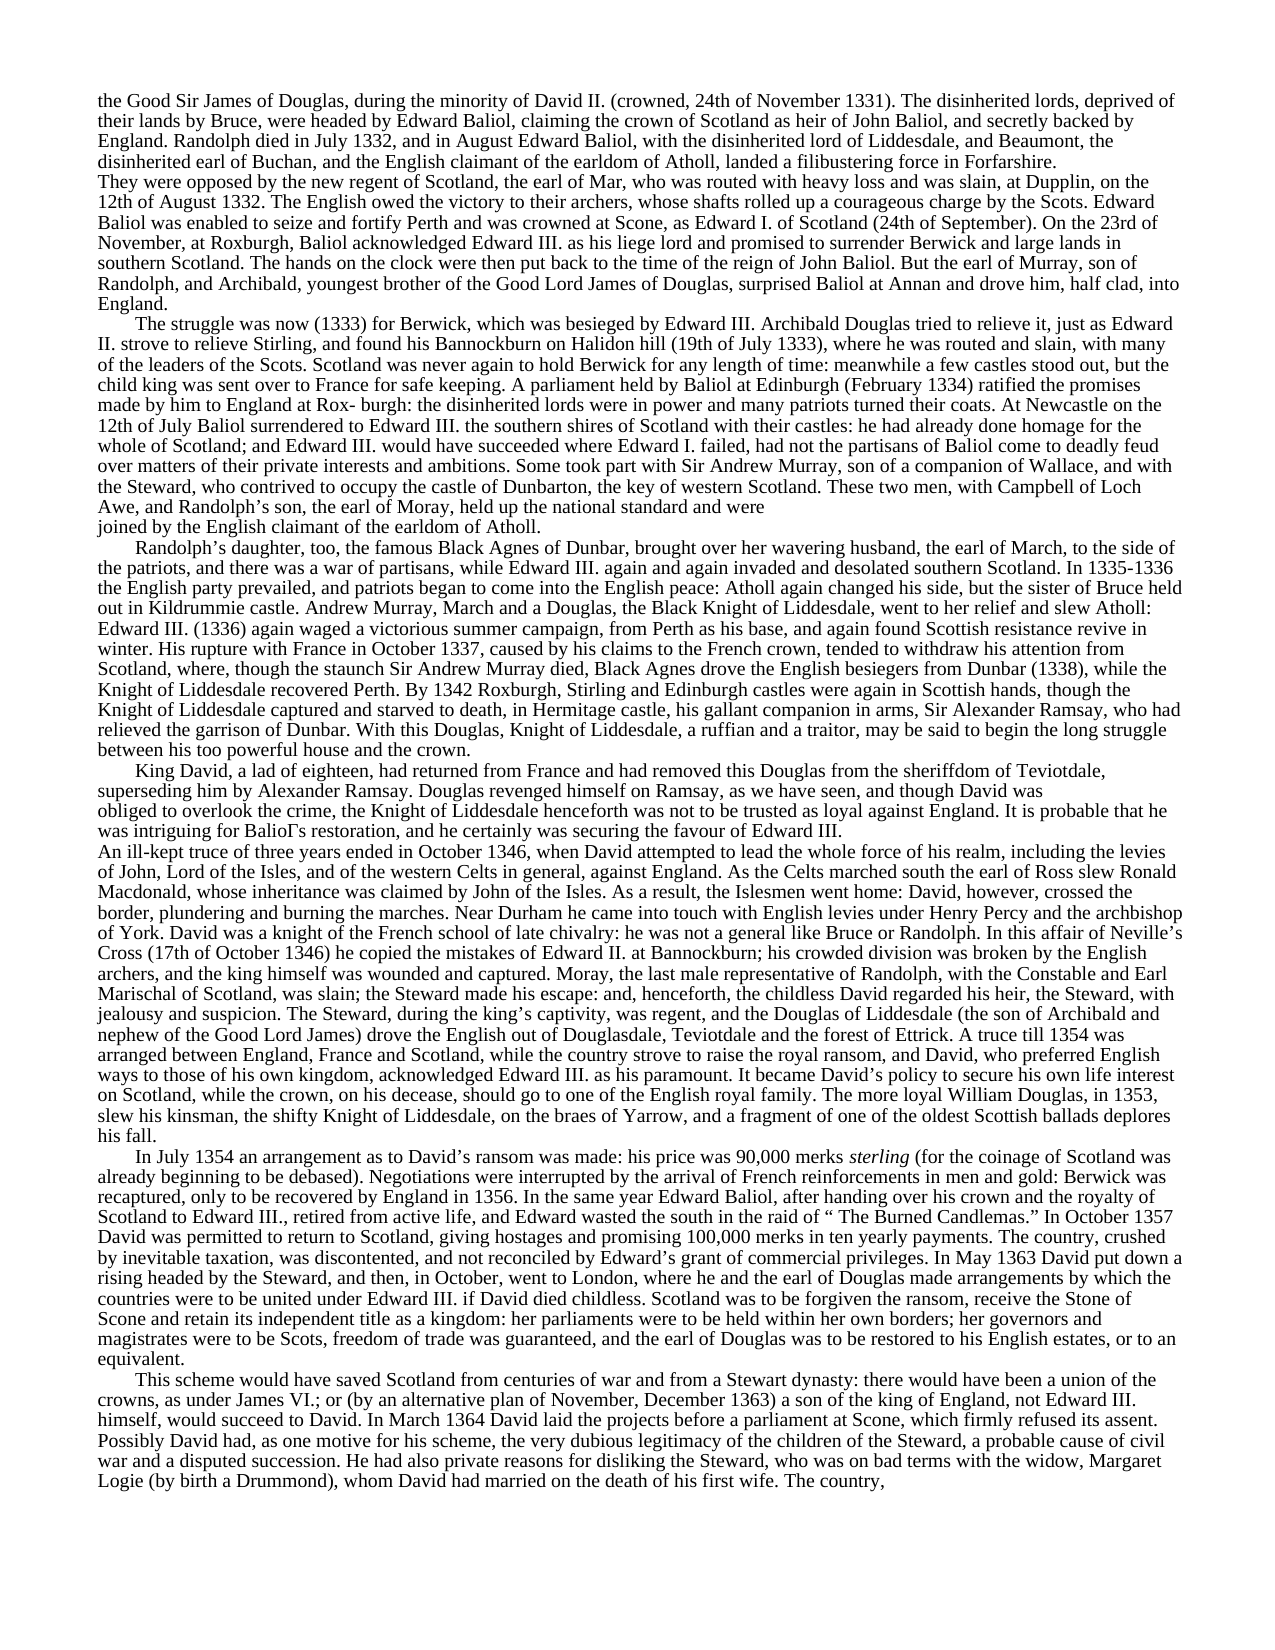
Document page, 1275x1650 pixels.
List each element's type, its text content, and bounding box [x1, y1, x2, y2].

text In July 1354 an arrangement as to David’s ransom was made: his price was 90,000 merks sterling (for the coinage of Scotland was already beginning to be debased). Negotiations were interrupted by the arrival of French reinforcements in men and gold: Berwick was recaptured, only to be recovered by England in 1356. In the same year Edward Baliol, after handing over his crown and the royalty of Scotland to Edward III., retired from active life, and Edward wasted the south in the raid of “ The Burned Candlemas.” In October 1357 David was permitted to return to Scotland, giving hostages and promising 100,000 merks in ten yearly payments. The country, crushed by inevitable taxation, was discontented, and not reconciled by Edward’s grant of commercial privileges. In May 1363 David put down a rising headed by the Steward, and then, in October, went to London, where he and the earl of Douglas made arrangements by which the countries were to be united under Edward III. if David died childless. Scotland was to be forgiven the ransom, receive the Stone of Scone and retain its independent title as a kingdom: her parliaments were to be held within her own borders; her governors and magistrates were to be Scots, freedom of trade was guaranteed, and the earl of Douglas was to be restored to his English estates, or to an equivalent. [97, 1147, 1185, 1370]
text The struggle was now (1333) for Berwick, which was besieged by Edward III. Archibald Douglas tried to relieve it, just as Edward II. strove to relieve Stirling, and found his Bannockburn on Halidon hill (19th of July 1333), where he was routed and slain, with many of the leaders of the Scots. Scotland was never again to hold Berwick for any length of time: meanwhile a few castles stood out, but the child king was sent over to France for safe keeping. A parliament held by Baliol at Edinburgh (February 1334) ratified the promises made by him to England at Rox- burgh: the disinherited lords were in power and many patriots turned their coats. At Newcastle on the 12th of July Baliol surrendered to Edward III. the southern shires of Scotland with their castles: he had already done homage for the whole of Scotland; and Edward III. would have succeeded where Edward I. failed, had not the partisans of Baliol come to deadly feud over matters of their private interests and ambitions. Some took part with Sir Andrew Murray, son of a companion of Wallace, and with the Steward, who contrived to occupy the castle of Dunbarton, the key of western Scotland. These two men, with Campbell of Loch Awe, and Randolph’s son, the earl of Moray, held up the national standard and were [97, 315, 1185, 518]
text obliged to overlook the crime, the Knight of Liddesdale henceforth was not to be trusted as loyal against England. It is probable that he was intriguing for BalioΓs restoration, and he certainly was securing the favour of Edward III. [97, 802, 1185, 842]
text joined by the English claimant of the earldom of Atholl. [97, 518, 1185, 538]
text the Good Sir James of Douglas, during the minority of David II. (crowned, 24th of November 1331). The disinherited lords, deprived of their lands by Bruce, were headed by Edward Baliol, claiming the crown of Scotland as heir of John Baliol, and secretly backed by England. Randolph died in July 1332, and in August Edward Baliol, with the disinherited lord of Liddesdale, and Beaumont, the disinherited earl of Buchan, and the English claimant of the earldom of Atholl, landed a filibustering force in Forfarshire. [97, 91, 1185, 173]
text They were opposed by the new regent of Scotland, the earl of Mar, who was routed with heavy loss and was slain, at Dupplin, on the 12th of August 1332. The English owed the victory to their archers, whose shafts rolled up a courageous charge by the Scots. Edward Baliol was enabled to seize and fortify Perth and was crowned at Scone, as Edward I. of Scotland (24th of September). On the 23rd of November, at Roxburgh, Baliol acknowledged Edward III. as his liege lord and promised to surrender Berwick and large lands in southern Scotland. The hands on the clock were then put back to the time of the reign of John Baliol. But the earl of Murray, son of Randolph, and Archibald, youngest brother of the Good Lord James of Douglas, surprised Baliol at Annan and drove him, half clad, into England. [97, 173, 1185, 315]
text This scheme would have saved Scotland from centuries of war and from a Stewart dynasty: there would have been a union of the crowns, as under James VI.; or (by an alternative plan of November, December 1363) a son of the king of England, not Edward III. himself, would succeed to David. In March 1364 David laid the projects before a parliament at Scone, which firmly refused its assent. Possibly David had, as one motive for his scheme, the very dubious legitimacy of the children of the Steward, a probable cause of civil war and a disputed succession. He had also private reasons for disliking the Steward, who was on bad terms with the widow, Margaret Logie (by birth a Drummond), whom David had married on the death of his first wife. The country, [97, 1370, 1185, 1492]
text Randolph’s daughter, too, the famous Black Agnes of Dunbar, brought over her wavering husband, the earl of March, to the side of the patriots, and there was a war of partisans, while Edward III. again and again invaded and desolated southern Scotland. In 1335-1336 the English party prevailed, and patriots began to come into the English peace: Atholl again changed his side, but the sister of Bruce held out in Kildrummie castle. Andrew Murray, March and a Douglas, the Black Knight of Liddesdale, went to her relief and slew Atholl: Edward III. (1336) again waged a victorious summer campaign, from Perth as his base, and again found Scottish resistance revive in winter. His rupture with France in October 1337, caused by his claims to the French crown, tended to withdraw his attention from Scotland, where, though the staunch Sir Andrew Murray died, Black Agnes drove the English besiegers from Dunbar (1338), while the Knight of Liddesdale recovered Perth. By 1342 Roxburgh, Stirling and Edinburgh castles were again in Scottish hands, though the Knight of Liddesdale captured and starved to death, in Hermitage castle, his gallant companion in arms, Sir Alexander Ramsay, who had relieved the garrison of Dunbar. With this Douglas, Knight of Liddesdale, a ruffian and a traitor, may be said to begin the long struggle between his too powerful house and the crown. [97, 538, 1185, 761]
text An ill-kept truce of three years ended in October 1346, when David attempted to lead the whole force of his realm, including the levies of John, Lord of the Isles, and of the western Celts in general, against England. As the Celts marched south the earl of Ross slew Ronald Macdonald, whose inheritance was claimed by John of the Isles. As a result, the Islesmen went home: David, however, crossed the border, plundering and burning the marches. Near Durham he came into touch with English levies under Henry Percy and the archbishop of York. David was a knight of the French school of late chivalry: he was not a general like Bruce or Randolph. In this affair of Neville’s Cross (17th of October 1346) he copied the mistakes of Edward II. at Bannockburn; his crowded division was broken by the English archers, and the king himself was wounded and captured. Moray, the last male representative of Randolph, with the Constable and Earl Marischal of Scotland, was slain; the Steward made his escape: and, henceforth, the childless David regarded his heir, the Steward, with jealousy and suspicion. The Steward, during the king’s captivity, was regent, and the Douglas of Liddesdale (the son of Archibald and nephew of the Good Lord James) drove the English out of Douglasdale, Teviotdale and the forest of Ettrick. A truce till 1354 was arranged between England, France and Scotland, while the country strove to raise the royal ransom, and David, who preferred English ways to those of his own kingdom, acknowledged Edward III. as his paramount. It became David’s policy to secure his own life interest on Scotland, while the crown, on his decease, should go to one of the English royal family. The more loyal William Douglas, in 1353, slew his kinsman, the shifty Knight of Liddesdale, on the braes of Yarrow, and a fragment of one of the oldest Scottish ballads deplores his fall. [97, 842, 1185, 1147]
text King David, a lad of eighteen, had returned from France and had removed this Douglas from the sheriffdom of Teviotdale, superseding him by Alexander Ramsay. Douglas revenged himself on Ramsay, as we have seen, and though David was [97, 761, 1185, 802]
